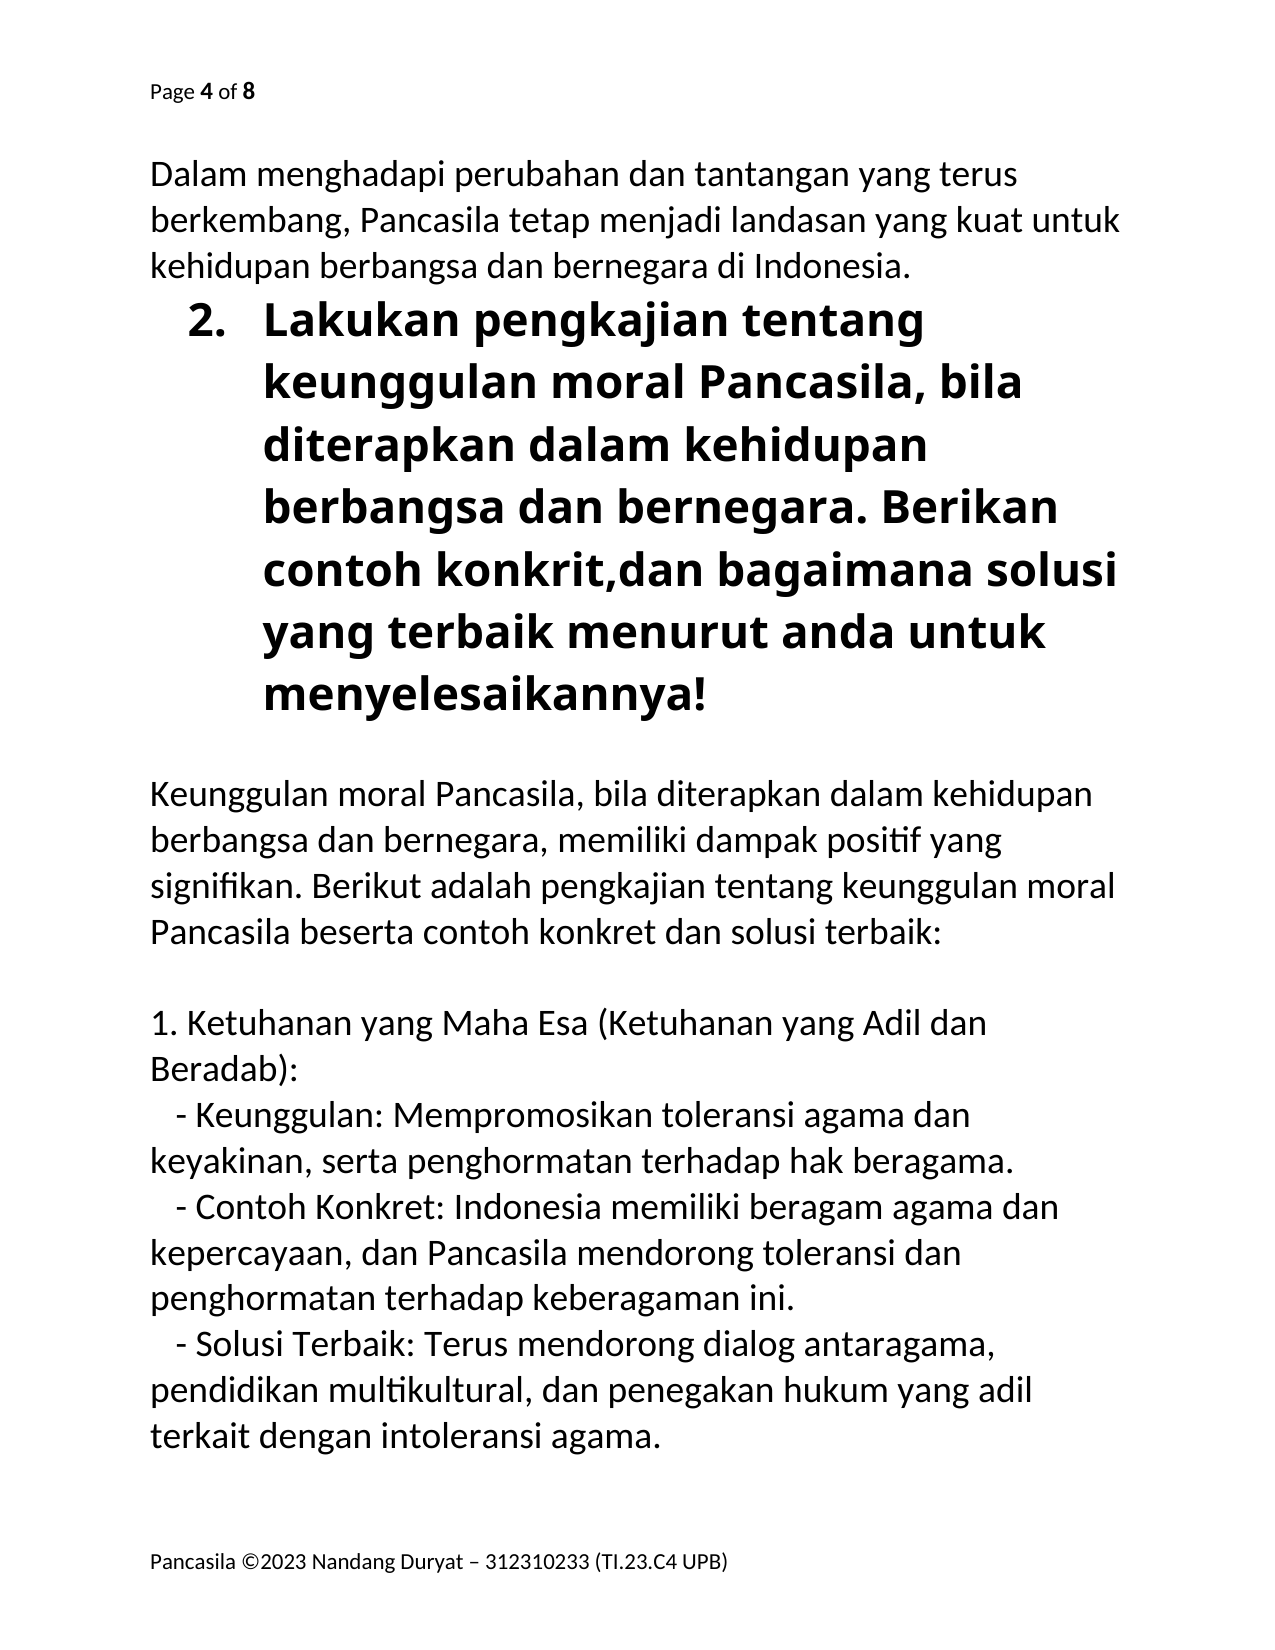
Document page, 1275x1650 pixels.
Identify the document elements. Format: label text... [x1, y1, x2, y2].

text 1. Ketuhanan yang Maha Esa (Ketuhanan yang Adil dan Beradab): [150, 999, 1125, 1091]
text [150, 150, 1125, 287]
list Lakukan pengkajian tentang keunggulan moral Pancasila, bila diterapkan dalam kehidupan berbangsa dan bernegara. Berikan contoh konkrit,dan bagaimana solusi yang terbaik menurut anda untuk menyelesaikannya! [187, 287, 1125, 724]
text Keunggulan moral Pancasila, bila diterapkan dalam kehidupan berbangsa dan bernegara, memiliki dampak positif yang signifikan. Berikut adalah pengkajian tentang keunggulan moral Pancasila beserta contoh konkret dan solusi terbaik: [150, 770, 1125, 953]
text - Solusi Terbaik: Terus mendorong dialog antaragama, pendidikan multikultural, dan penegakan hukum yang adil terkait dengan intoleransi agama. [150, 1320, 1125, 1458]
text - Contoh Konkret: Indonesia memiliki beragam agama dan kepercayaan, dan Pancasila mendorong toleransi dan penghormatan terhadap keberagaman ini. [150, 1183, 1125, 1320]
text - Keunggulan: Mempromosikan toleransi agama dan keyakinan, serta penghormatan terhadap hak beragama. [150, 1091, 1125, 1183]
